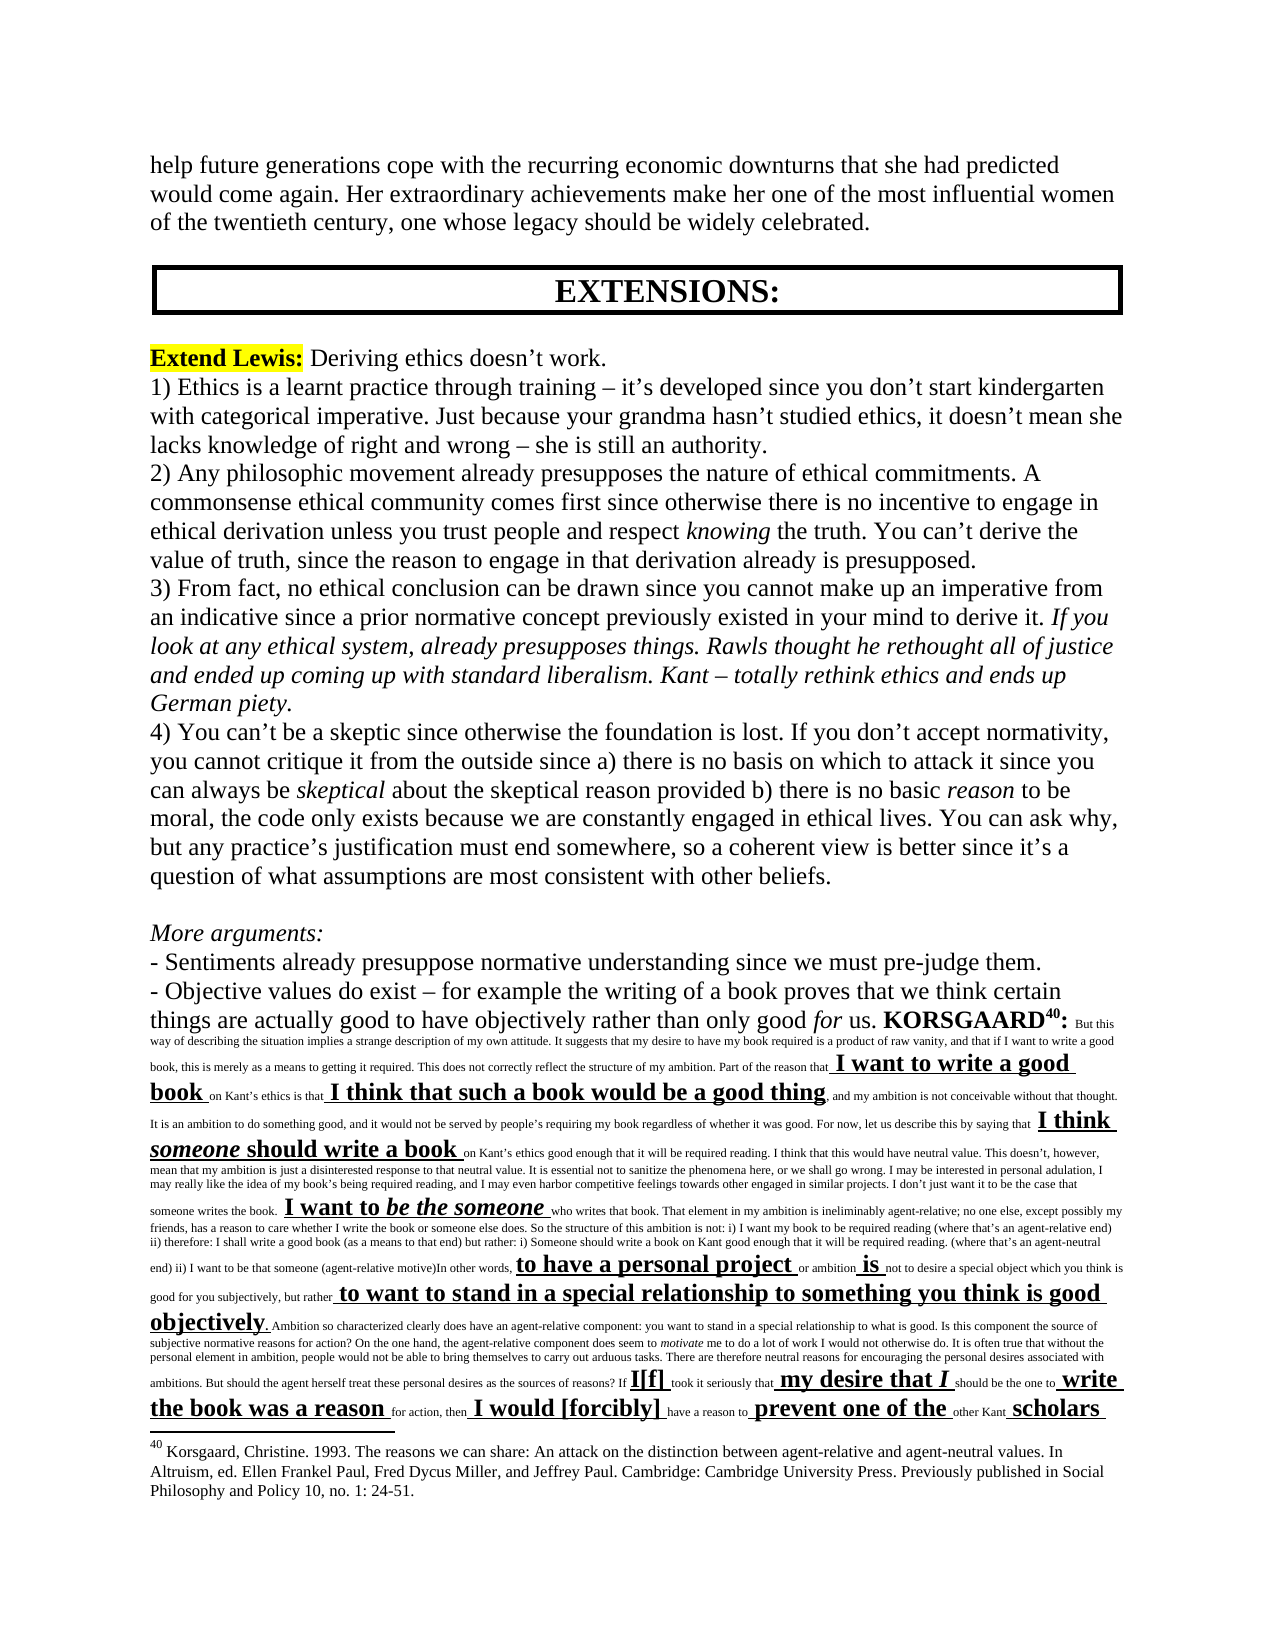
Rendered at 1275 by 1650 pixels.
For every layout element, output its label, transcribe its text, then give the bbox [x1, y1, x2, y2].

text More arguments: [150, 918, 1125, 947]
text 4) You can’t be a skeptic since otherwise the foundation is lost. If you don’t accept normativity, you cannot critique it from the outside since a) there is no basis on which to attack it since you can always be skeptical about the skeptical reason provided b) there is no basic reason to be moral, the code only exists because we are constantly engaged in ethical lives. You can ask why, but any practice’s justification must end somewhere, so a coherent view is better since it’s a question of what assumptions are most consistent with other beliefs. [150, 717, 1125, 890]
text Extend Lewis: Deriving ethics doesn’t work. [150, 343, 1125, 372]
text - Sentiments already presuppose normative understanding since we must pre-judge them. [150, 947, 1125, 976]
text 1) Ethics is a learnt practice through training – it’s developed since you don’t start kindergarten with categorical imperative. Just because your grandma hasn’t studied ethics, it doesn’t mean she lacks knowledge of right and wrong – she is still an authority. [150, 372, 1125, 458]
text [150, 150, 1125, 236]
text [150, 976, 1125, 1422]
text 2) Any philosophic movement already presupposes the nature of ethical commitments. A commonsense ethical community comes first since otherwise there is no incentive to engage in ethical derivation unless you trust people and respect knowing the truth. You can’t derive the value of truth, since the reason to engage in that derivation already is presupposed. [150, 458, 1125, 573]
title extensions: [157, 270, 1118, 310]
text 3) From fact, no ethical conclusion can be drawn since you cannot make up an imperative from an indicative since a prior normative concept previously existed in your mind to derive it. If you look at any ethical system, already presupposes things. Rawls thought he rethought all of justice and ended up coming up with standard liberalism. Kant – totally rethink ethics and ends up German piety. [150, 573, 1125, 717]
